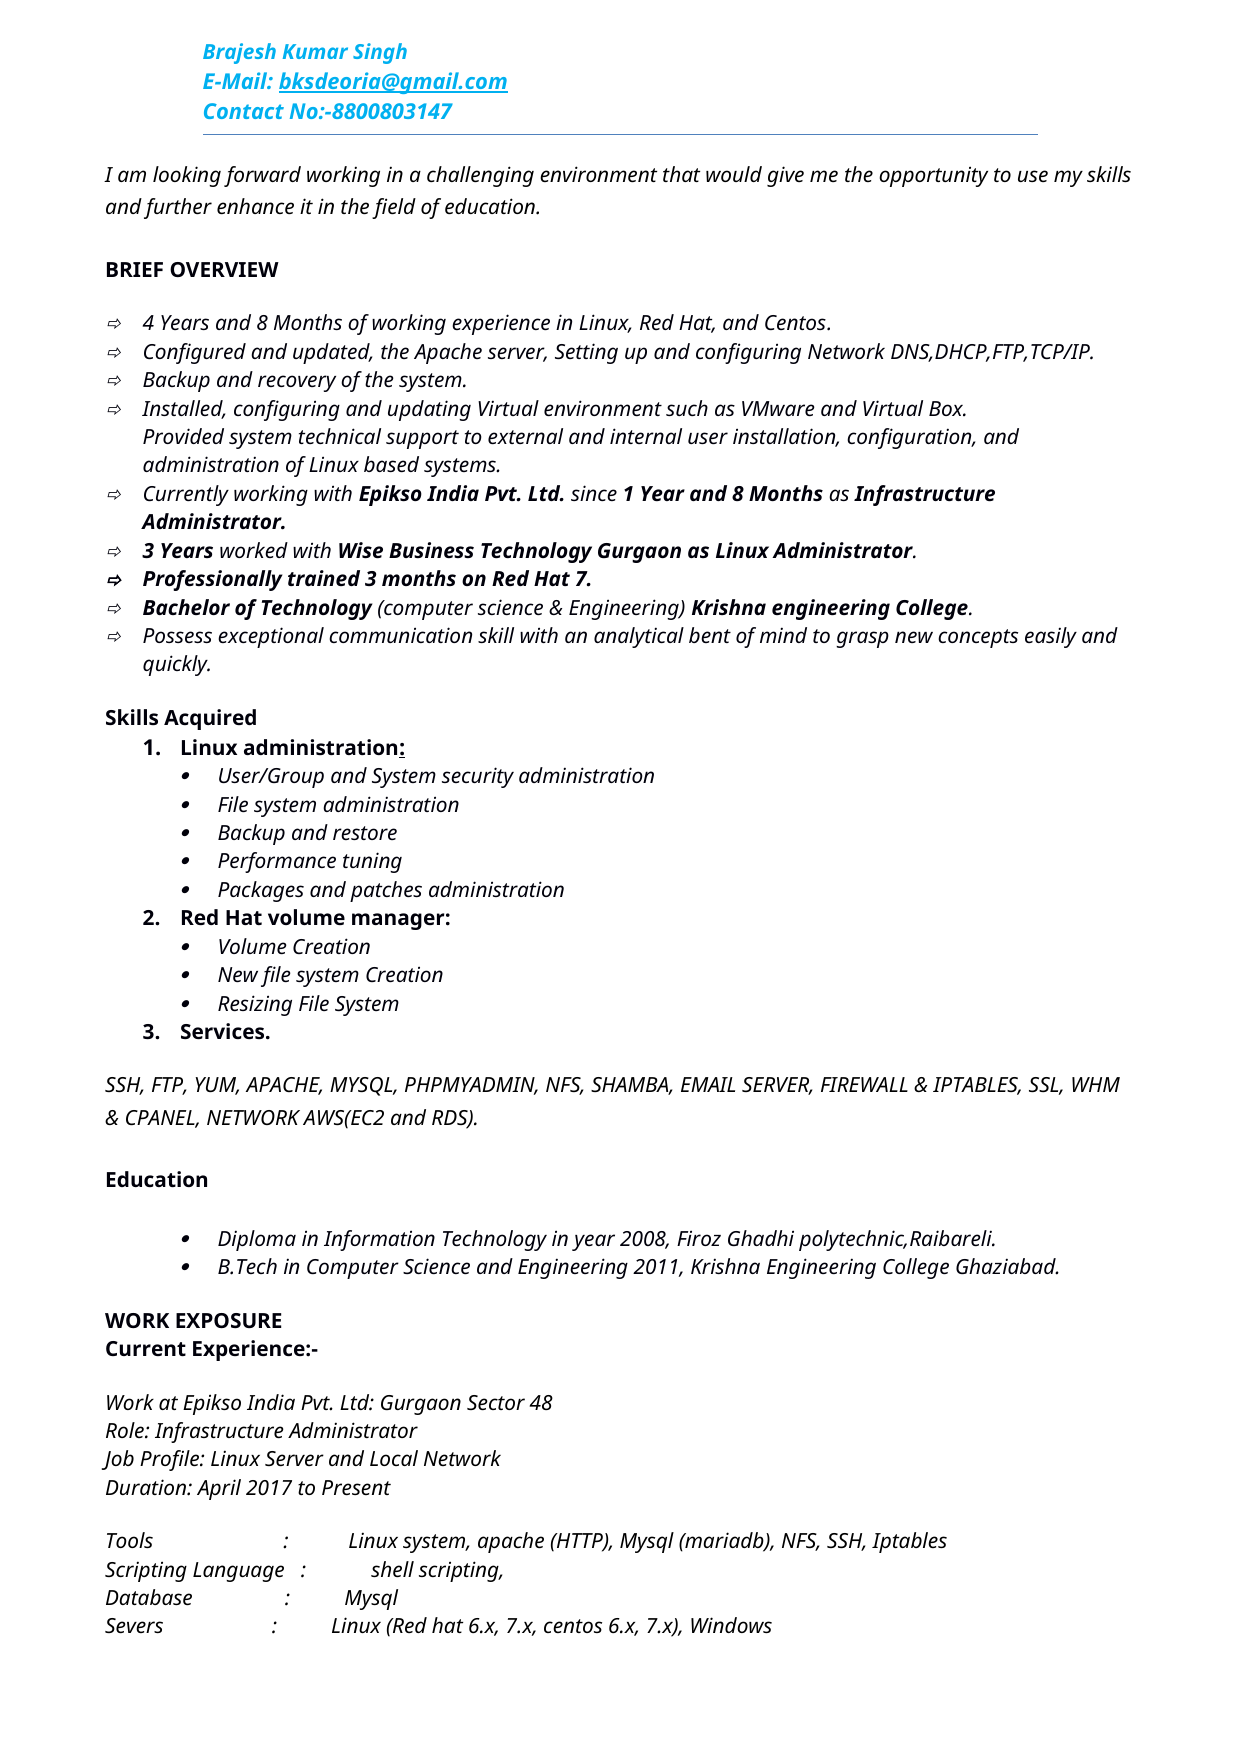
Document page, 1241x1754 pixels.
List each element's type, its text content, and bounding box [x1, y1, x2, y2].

list User/Group and System security administration [180, 761, 1135, 790]
text I am looking forward working in a challenging environment that would give me the opportunity to use my skills and further enhance it in the field of education. [105, 160, 1135, 221]
text BRIEF OVERVIEW [105, 255, 1135, 283]
list Red Hat volume manager: [142, 903, 1135, 932]
text Severs : Linux (Red hat 6.x, 7.x, centos 6.x, 7.x), Windows [105, 1612, 1135, 1640]
list Backup and recovery of the system. [105, 365, 1135, 394]
list File system administration [180, 790, 1135, 818]
list Currently working with Epikso India Pvt. Ltd. since 1 Year and 8 Months as Infrastructure Administrator. [105, 479, 1135, 536]
text Education [105, 1166, 1135, 1194]
text Database : Mysql [105, 1583, 1135, 1612]
text Scripting Language : shell scripting, [105, 1555, 1135, 1583]
list Installed, configuring and updating Virtual environment such as VMware and Virtual Box. Provided system technical support to external and internal user installation, configuration, and administration of Linux based systems. [105, 394, 1135, 479]
text Skills Acquired [105, 703, 1135, 731]
list Bachelor of Technology (computer science & Engineering) Krishna engineering College. [105, 593, 1135, 621]
list B.Tech in Computer Science and Engineering 2011, Krishna Engineering College Ghaziabad. [180, 1252, 1135, 1281]
list Performance tuning [180, 847, 1135, 875]
list Services. [142, 1017, 1135, 1046]
text WORK EXPOSURE [105, 1306, 1135, 1334]
list Linux administration: [142, 731, 1135, 761]
text Current Experience:- [105, 1334, 1135, 1363]
text Work at Epikso India Pvt. Ltd: Gurgaon Sector 48 [105, 1388, 1135, 1416]
list Backup and restore [180, 818, 1135, 847]
list 4 Years and 8 Months of working experience in Linux, Red Hat, and Centos. [105, 308, 1135, 337]
list Resizing File System [180, 989, 1135, 1017]
list Diploma in Information Technology in year 2008, Firoz Ghadhi polytechnic,Raibareli. [180, 1224, 1135, 1252]
text Tools : Linux system, apache (HTTP), Mysql (mariadb), NFS, SSH, Iptables [105, 1526, 1135, 1555]
text E-Mail: bksdeoria@gmail.com [202, 66, 1038, 96]
text SSH, FTP, YUM, APACHE, MYSQL, PHPMYADMIN, NFS, SHAMBA, EMAIL SERVER, FIREWALL & IPTABLES, SSL, WHM & CPANEL, NETWORK AWS(EC2 and RDS). [105, 1071, 1135, 1132]
list Configured and updated, the Apache server, Setting up and configuring Network DNS,DHCP,FTP,TCP/IP. [105, 337, 1135, 365]
list Packages and patches administration [180, 875, 1135, 903]
text Duration: April 2017 to Present [105, 1473, 1135, 1501]
text Job Profile: Linux Server and Local Network [105, 1444, 1135, 1473]
text Contact No:-8800803147 [202, 96, 1038, 135]
list Professionally trained 3 months on Red Hat 7. [105, 564, 1135, 593]
list Possess exceptional communication skill with an analytical bent of mind to grasp new concepts easily and quickly. [105, 621, 1135, 678]
list Volume Creation [180, 932, 1135, 960]
text Brajesh Kumar Singh [202, 37, 1038, 66]
text Role: Infrastructure Administrator [105, 1416, 1135, 1444]
list New file system Creation [180, 960, 1135, 989]
list 3 Years worked with Wise Business Technology Gurgaon as Linux Administrator. [105, 536, 1135, 564]
